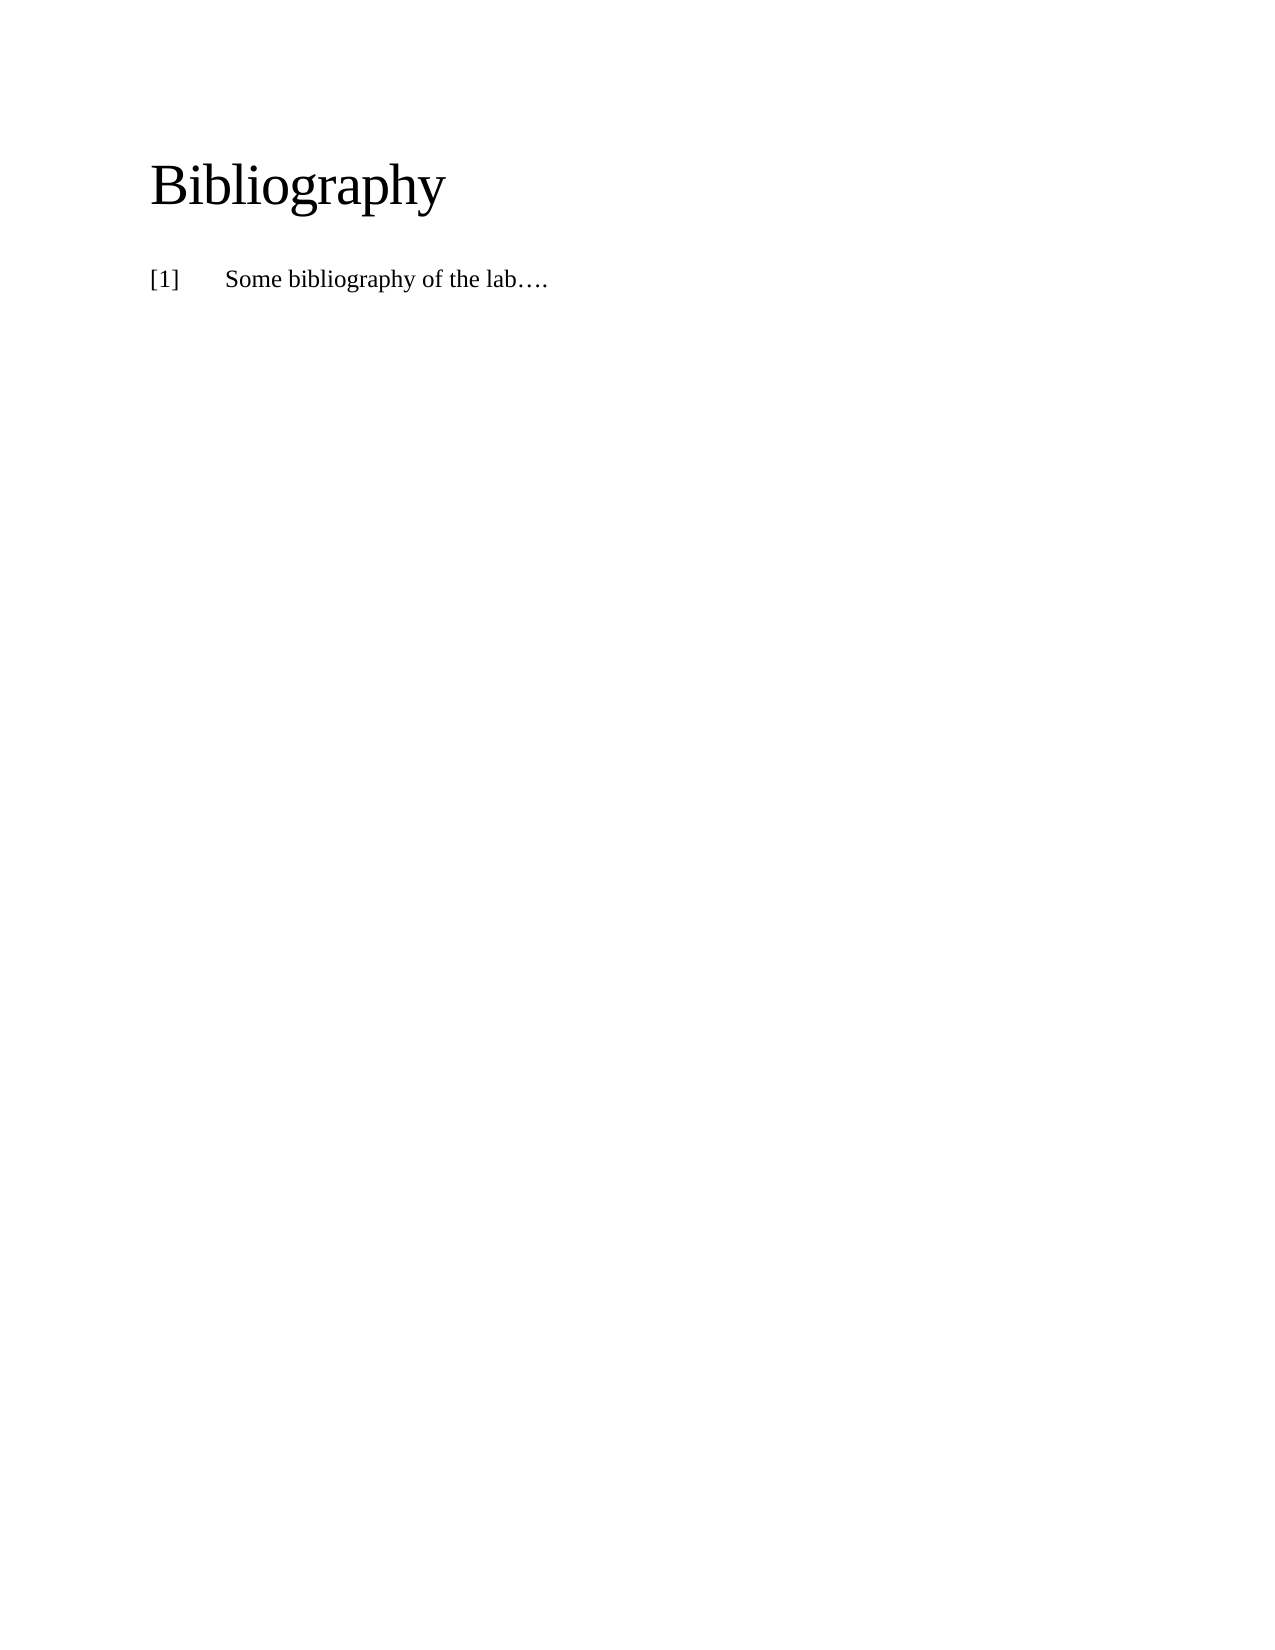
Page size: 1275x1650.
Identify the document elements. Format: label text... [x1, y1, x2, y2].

title Bibliography [150, 150, 1125, 217]
text [1] Some bibliography of the lab…. [150, 264, 1125, 293]
